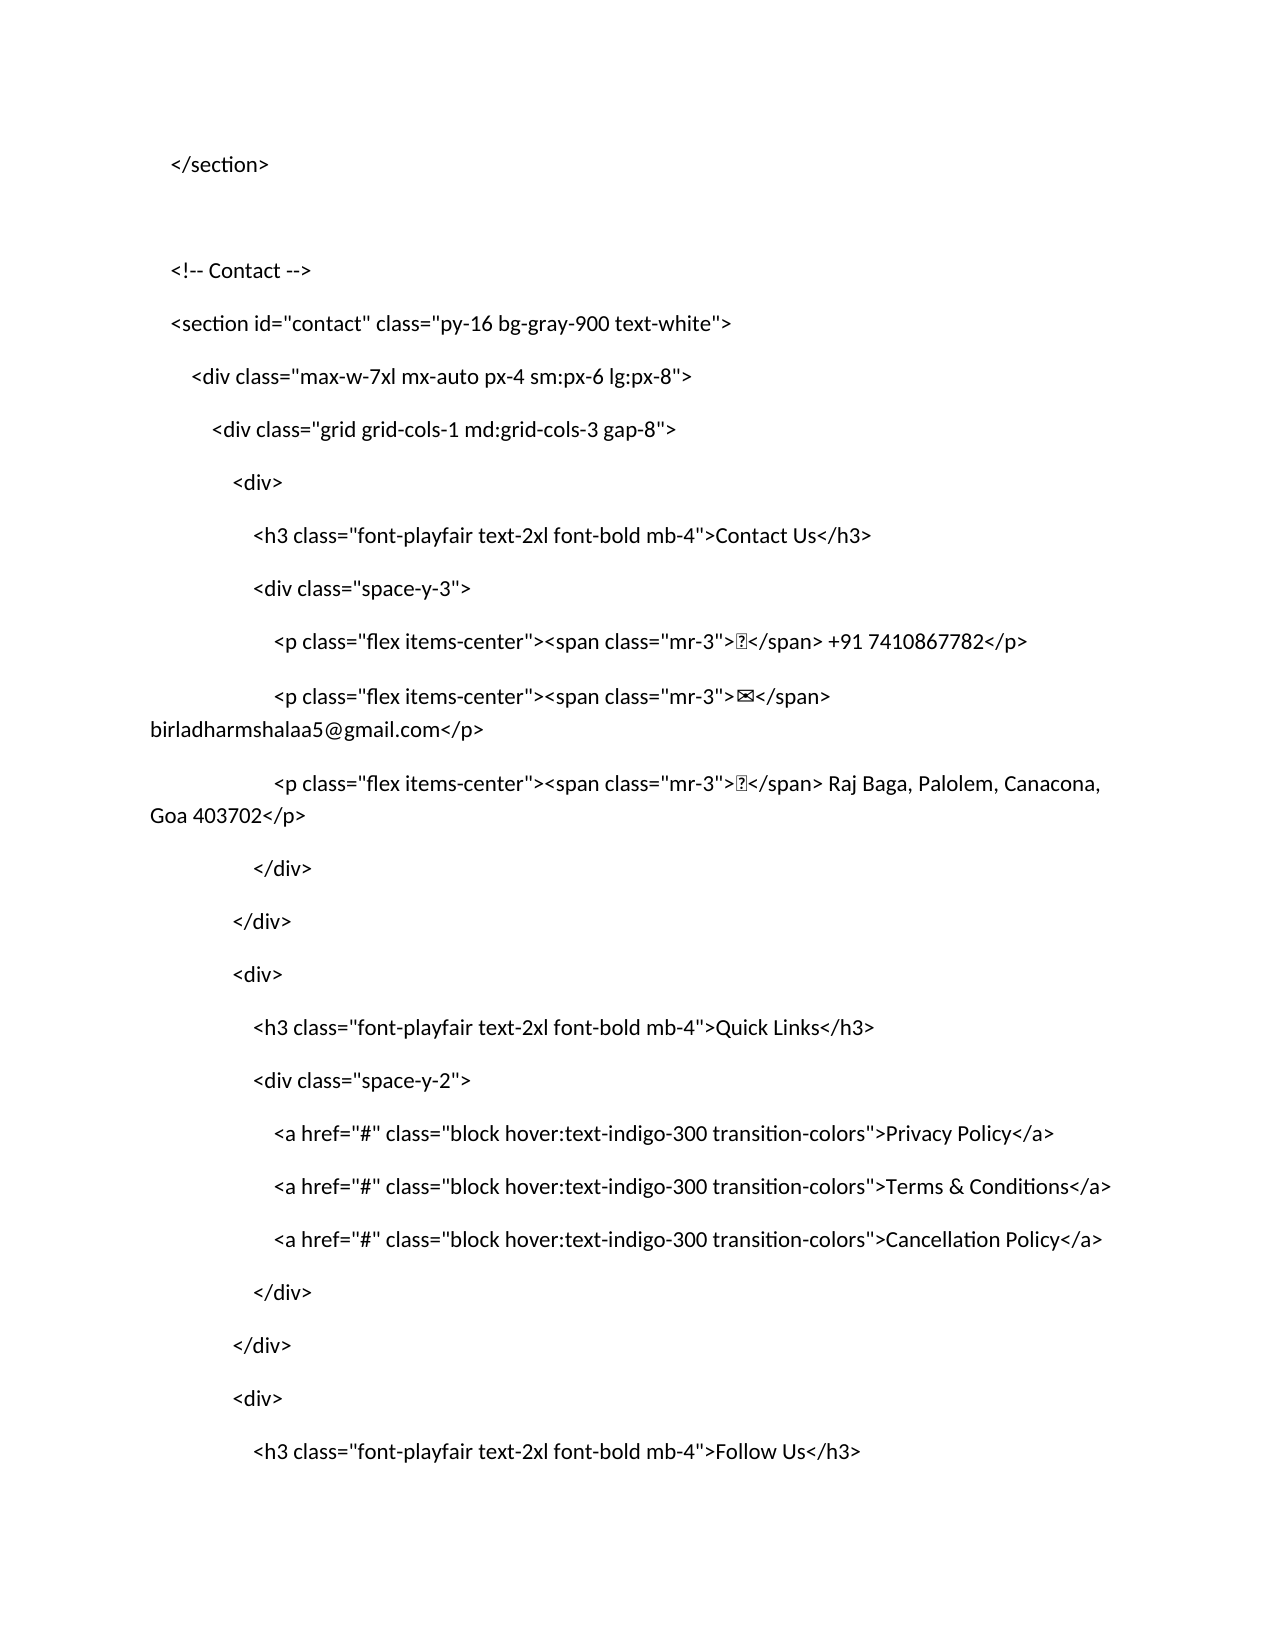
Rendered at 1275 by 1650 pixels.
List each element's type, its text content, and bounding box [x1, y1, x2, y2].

text <div> [150, 960, 1125, 988]
text <h3 class="font-playfair text-2xl font-bold mb-4">Follow Us</h3> [150, 1437, 1125, 1465]
text <h3 class="font-playfair text-2xl font-bold mb-4">Contact Us</h3> [150, 521, 1125, 549]
text </div> [150, 1278, 1125, 1306]
text <p class="flex items-center"><span class="mr-3">📞</span> +91 7410867782</p> [150, 627, 1125, 655]
text </div> [150, 907, 1125, 935]
text <a href="#" class="block hover:text-indigo-300 transition-colors">Terms & Conditions</a> [150, 1172, 1125, 1200]
text <div class="space-y-3"> [150, 574, 1125, 602]
text <div> [150, 468, 1125, 496]
text <div class="max-w-7xl mx-auto px-4 sm:px-6 lg:px-8"> [150, 362, 1125, 390]
text <a href="#" class="block hover:text-indigo-300 transition-colors">Cancellation Policy</a> [150, 1225, 1125, 1253]
text <a href="#" class="block hover:text-indigo-300 transition-colors">Privacy Policy</a> [150, 1119, 1125, 1147]
text </div> [150, 1331, 1125, 1359]
text <div class="grid grid-cols-1 md:grid-cols-3 gap-8"> [150, 415, 1125, 443]
text <div class="space-y-2"> [150, 1066, 1125, 1094]
text <section id="contact" class="py-16 bg-gray-900 text-white"> [150, 309, 1125, 337]
text <div> [150, 1384, 1125, 1412]
text <!-- Contact --> [150, 256, 1125, 284]
text </section> [150, 150, 1125, 178]
text <h3 class="font-playfair text-2xl font-bold mb-4">Quick Links</h3> [150, 1013, 1125, 1041]
text <p class="flex items-center"><span class="mr-3">✉️</span> birladharmshalaa5@gmail.com</p> [150, 680, 1125, 744]
text </div> [150, 854, 1125, 882]
text <p class="flex items-center"><span class="mr-3">📍</span> Raj Baga, Palolem, Canacona, Goa 403702</p> [150, 769, 1125, 829]
